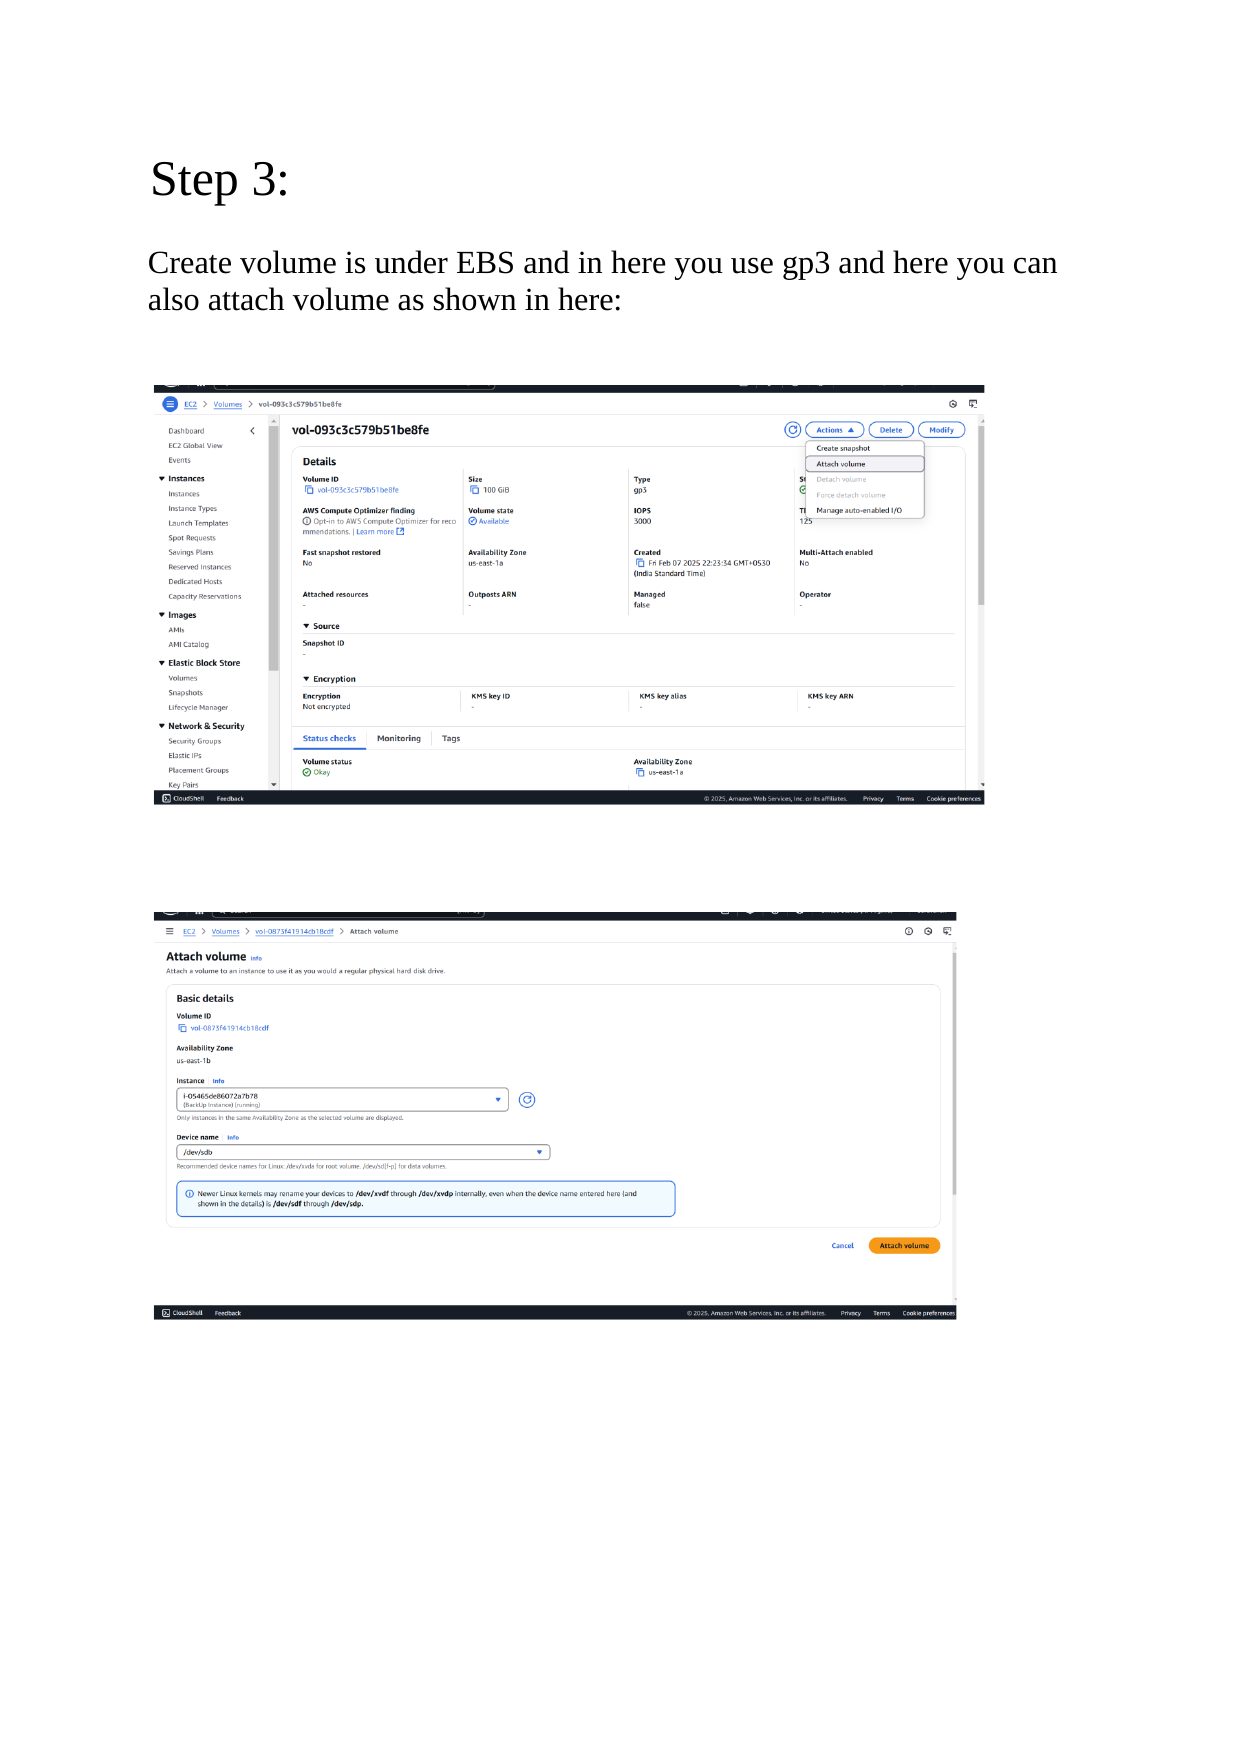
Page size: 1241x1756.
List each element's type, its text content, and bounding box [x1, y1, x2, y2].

picture [153, 912, 957, 1320]
subtitle Step 3: [150, 148, 1093, 206]
picture [153, 385, 985, 805]
text Create volume is under EBS and in here you use gp3 and here you can also attach volume as shown in here: [148, 243, 1093, 317]
